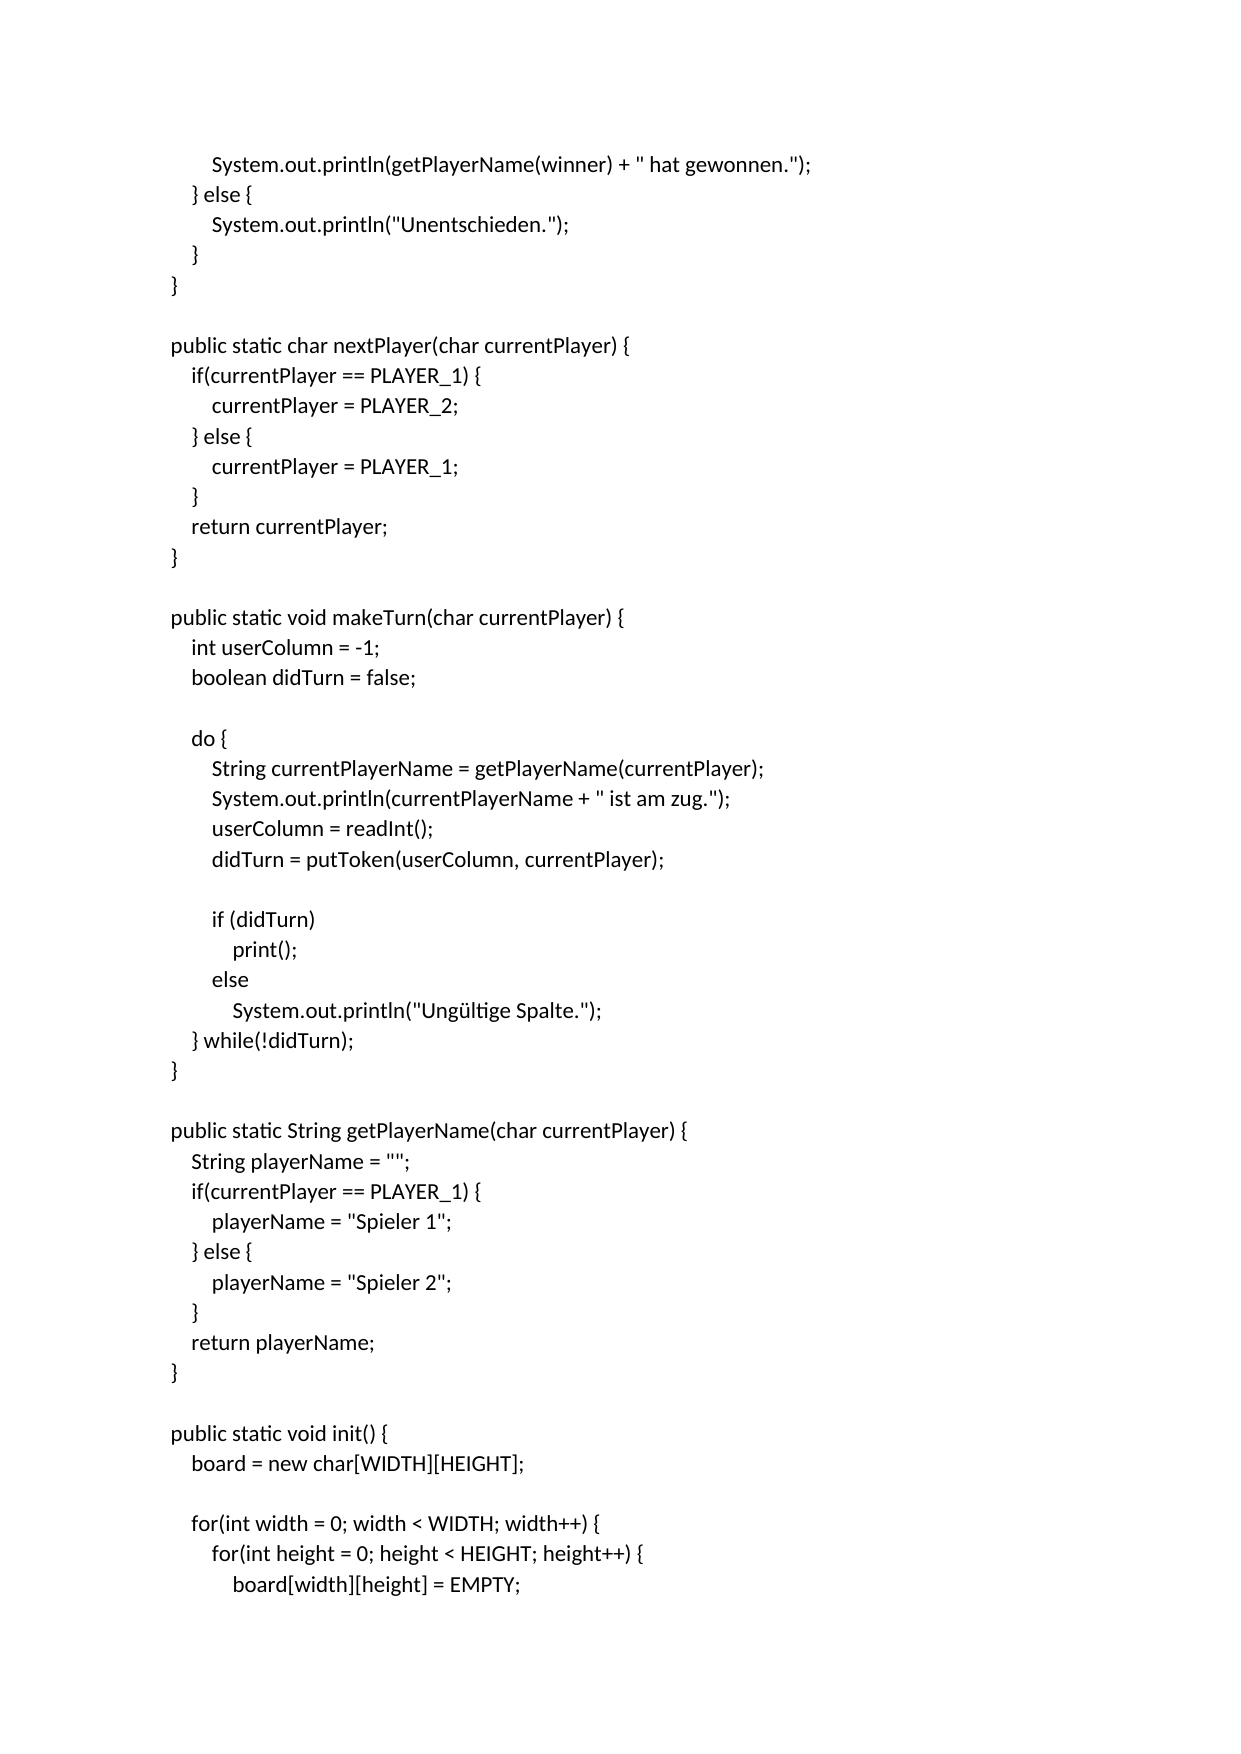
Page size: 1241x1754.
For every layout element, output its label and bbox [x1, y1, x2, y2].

text [150, 150, 1090, 1598]
